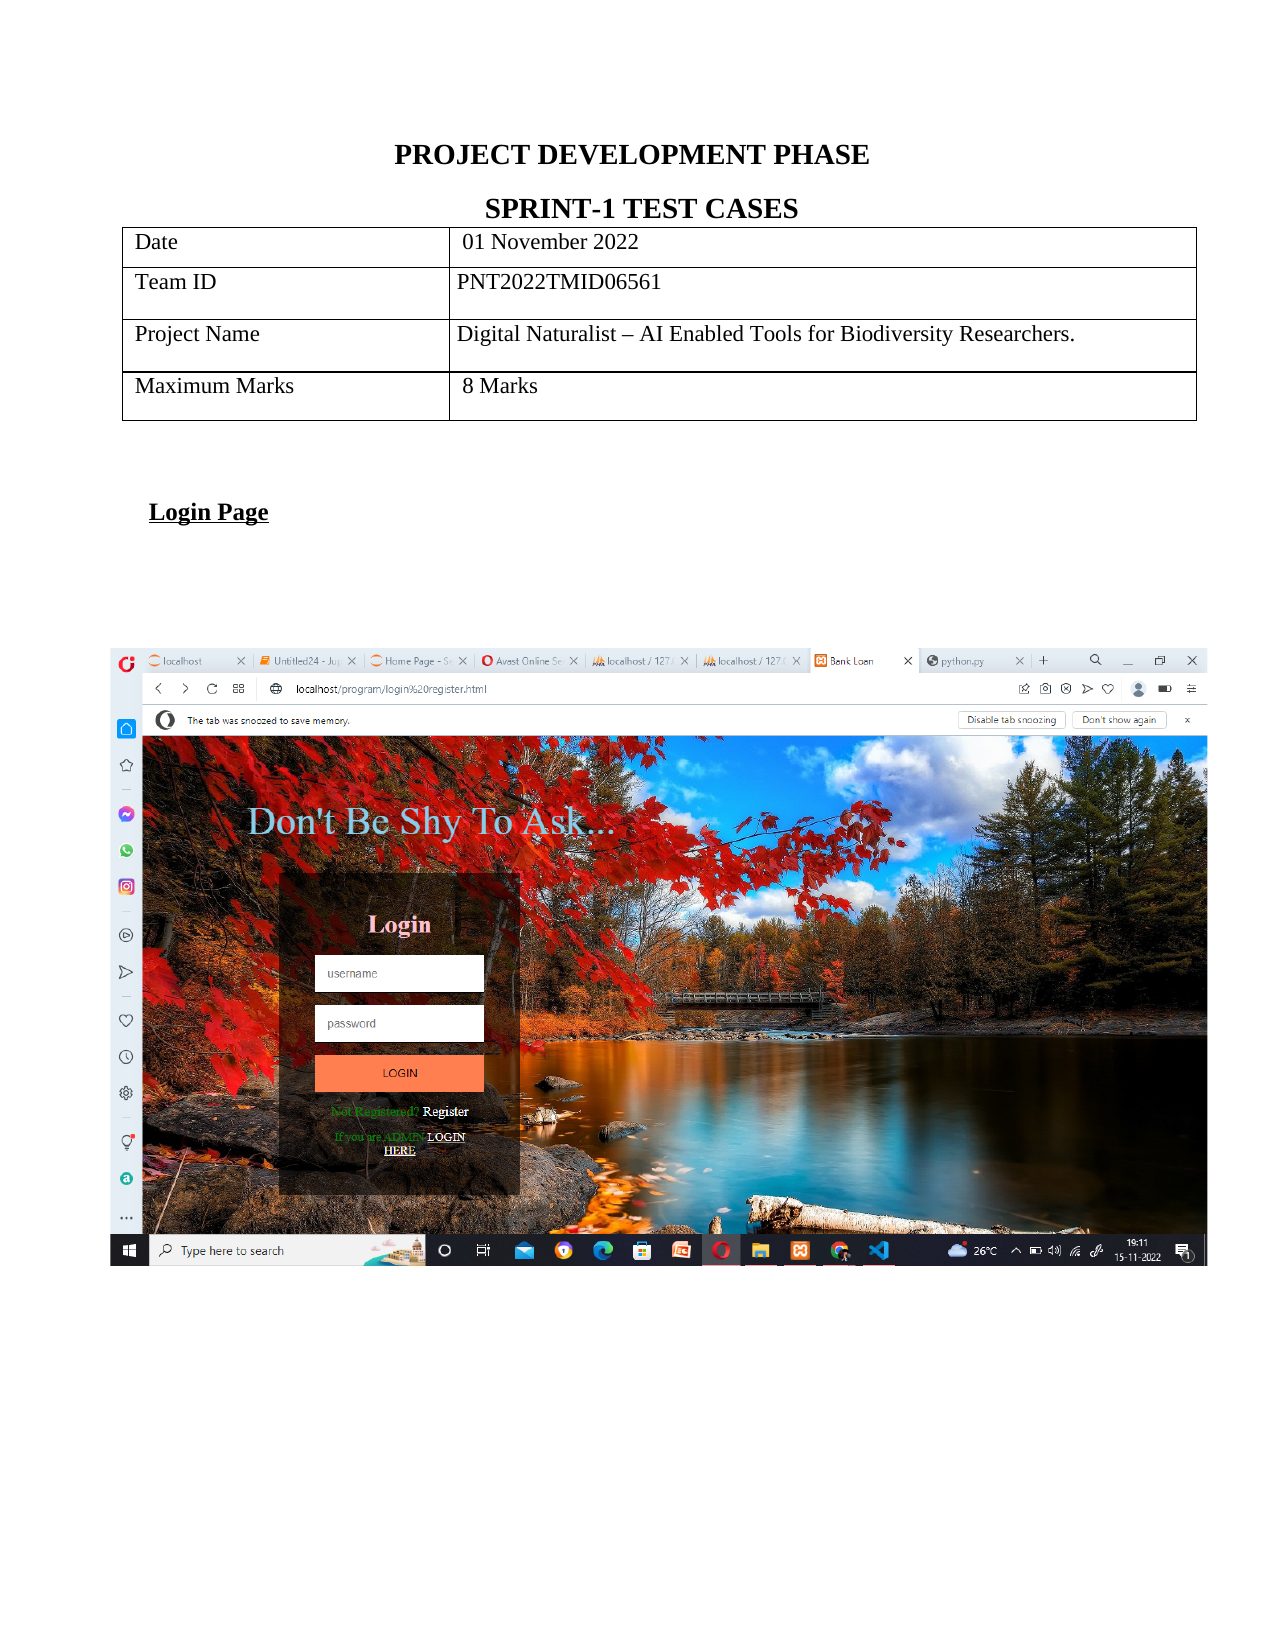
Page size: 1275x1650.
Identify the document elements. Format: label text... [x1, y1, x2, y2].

table_cell 8 Marks [450, 373, 1196, 420]
table_cell PNT2022TMID06561 [450, 268, 1196, 319]
text SPRINT-1 TEST CASES [111, 191, 799, 224]
subtitle Login Page [148, 497, 1214, 526]
table_header 01 November 2022 [450, 228, 1196, 267]
table_header Date [123, 228, 449, 267]
table_cell Maximum Marks [123, 373, 449, 420]
text PROJECT DEVELOPMENT PHASE [111, 137, 870, 171]
table_cell Project Name [123, 320, 449, 371]
table_cell Digital Naturalist – AI Enabled Tools for Biodiversity Researchers. [450, 320, 1196, 371]
picture [110, 648, 1208, 1266]
table_cell Team ID [123, 268, 449, 319]
